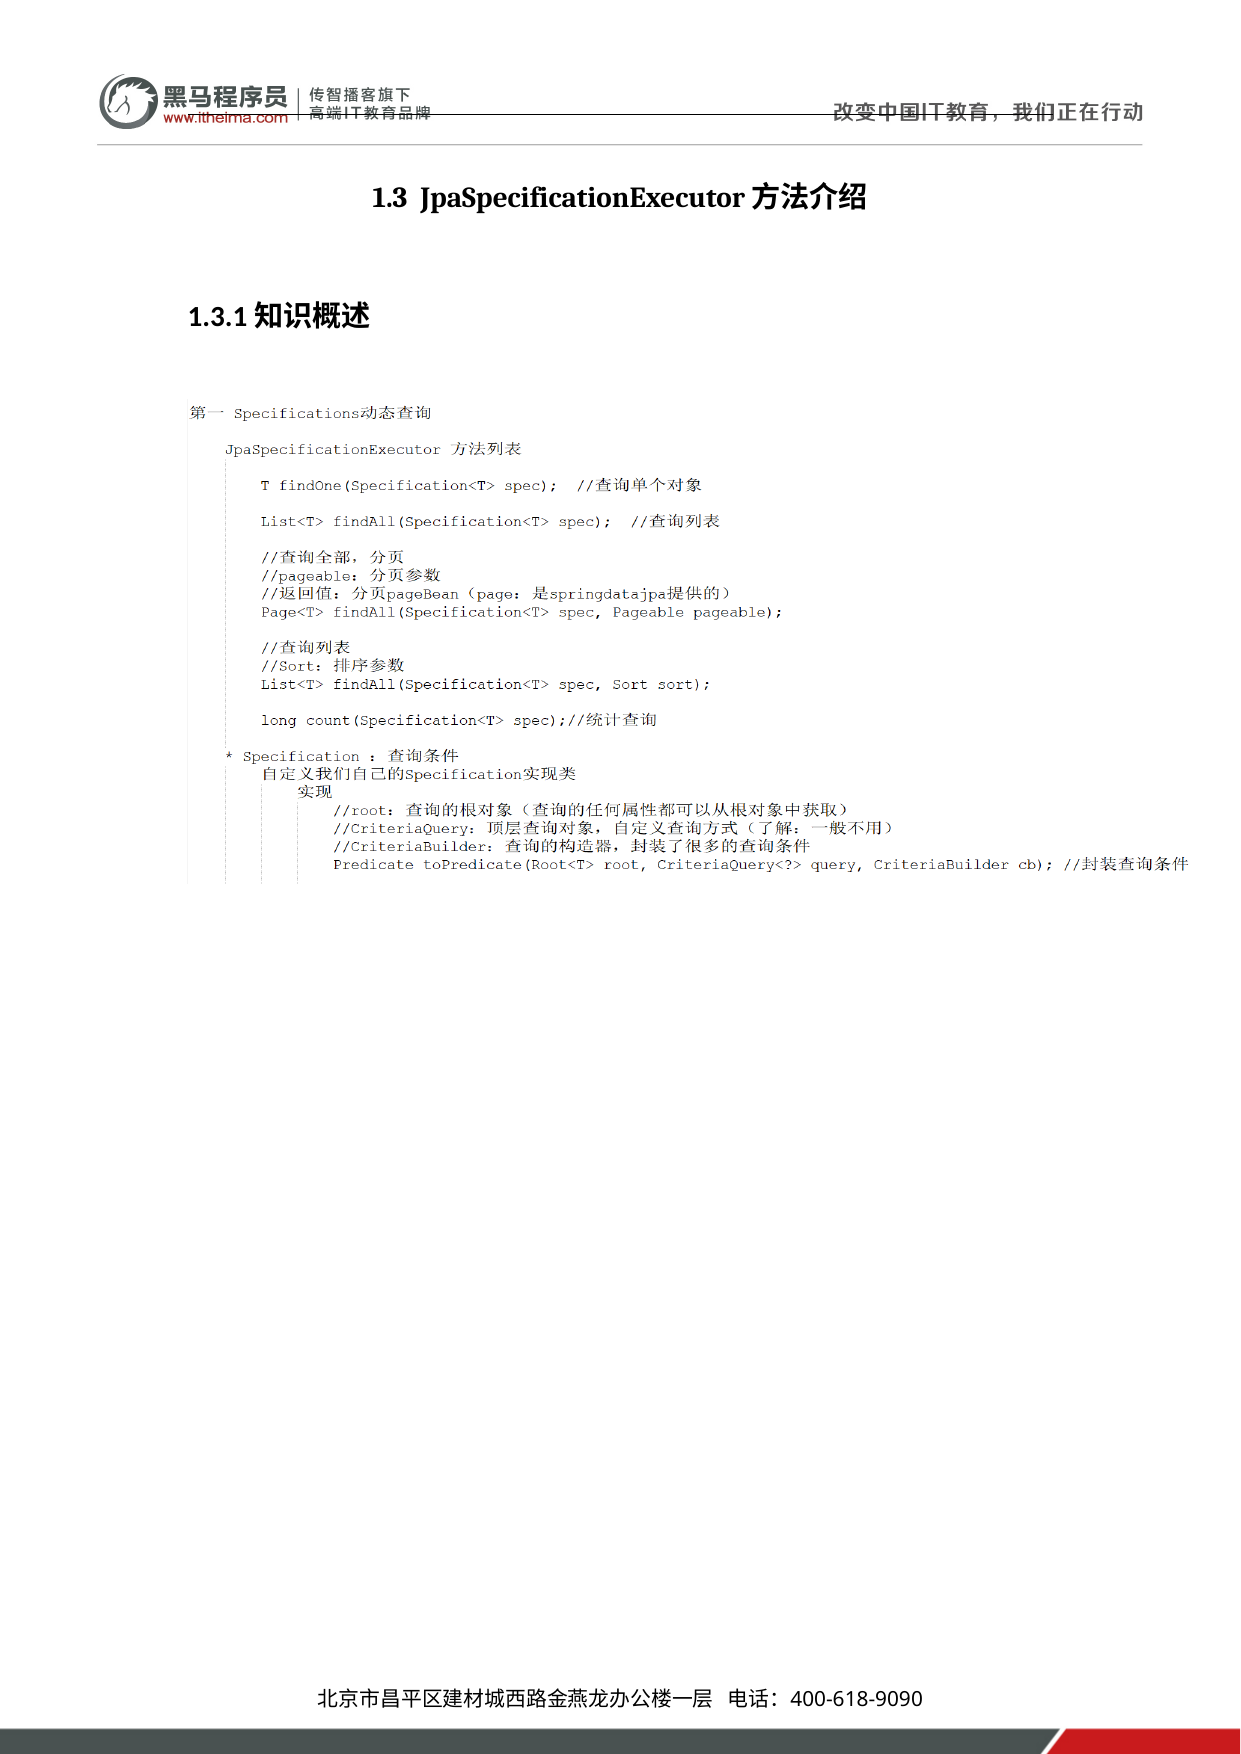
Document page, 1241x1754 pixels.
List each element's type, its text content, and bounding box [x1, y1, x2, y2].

picture [0, 3, 1241, 153]
picture [187, 399, 1192, 884]
subtitle 1.3 JpaSpecificationExecutor方法介绍 [187, 162, 1053, 227]
subtitle 1.3.1 知识概述 [187, 281, 1053, 346]
picture [0, 1669, 1241, 1754]
